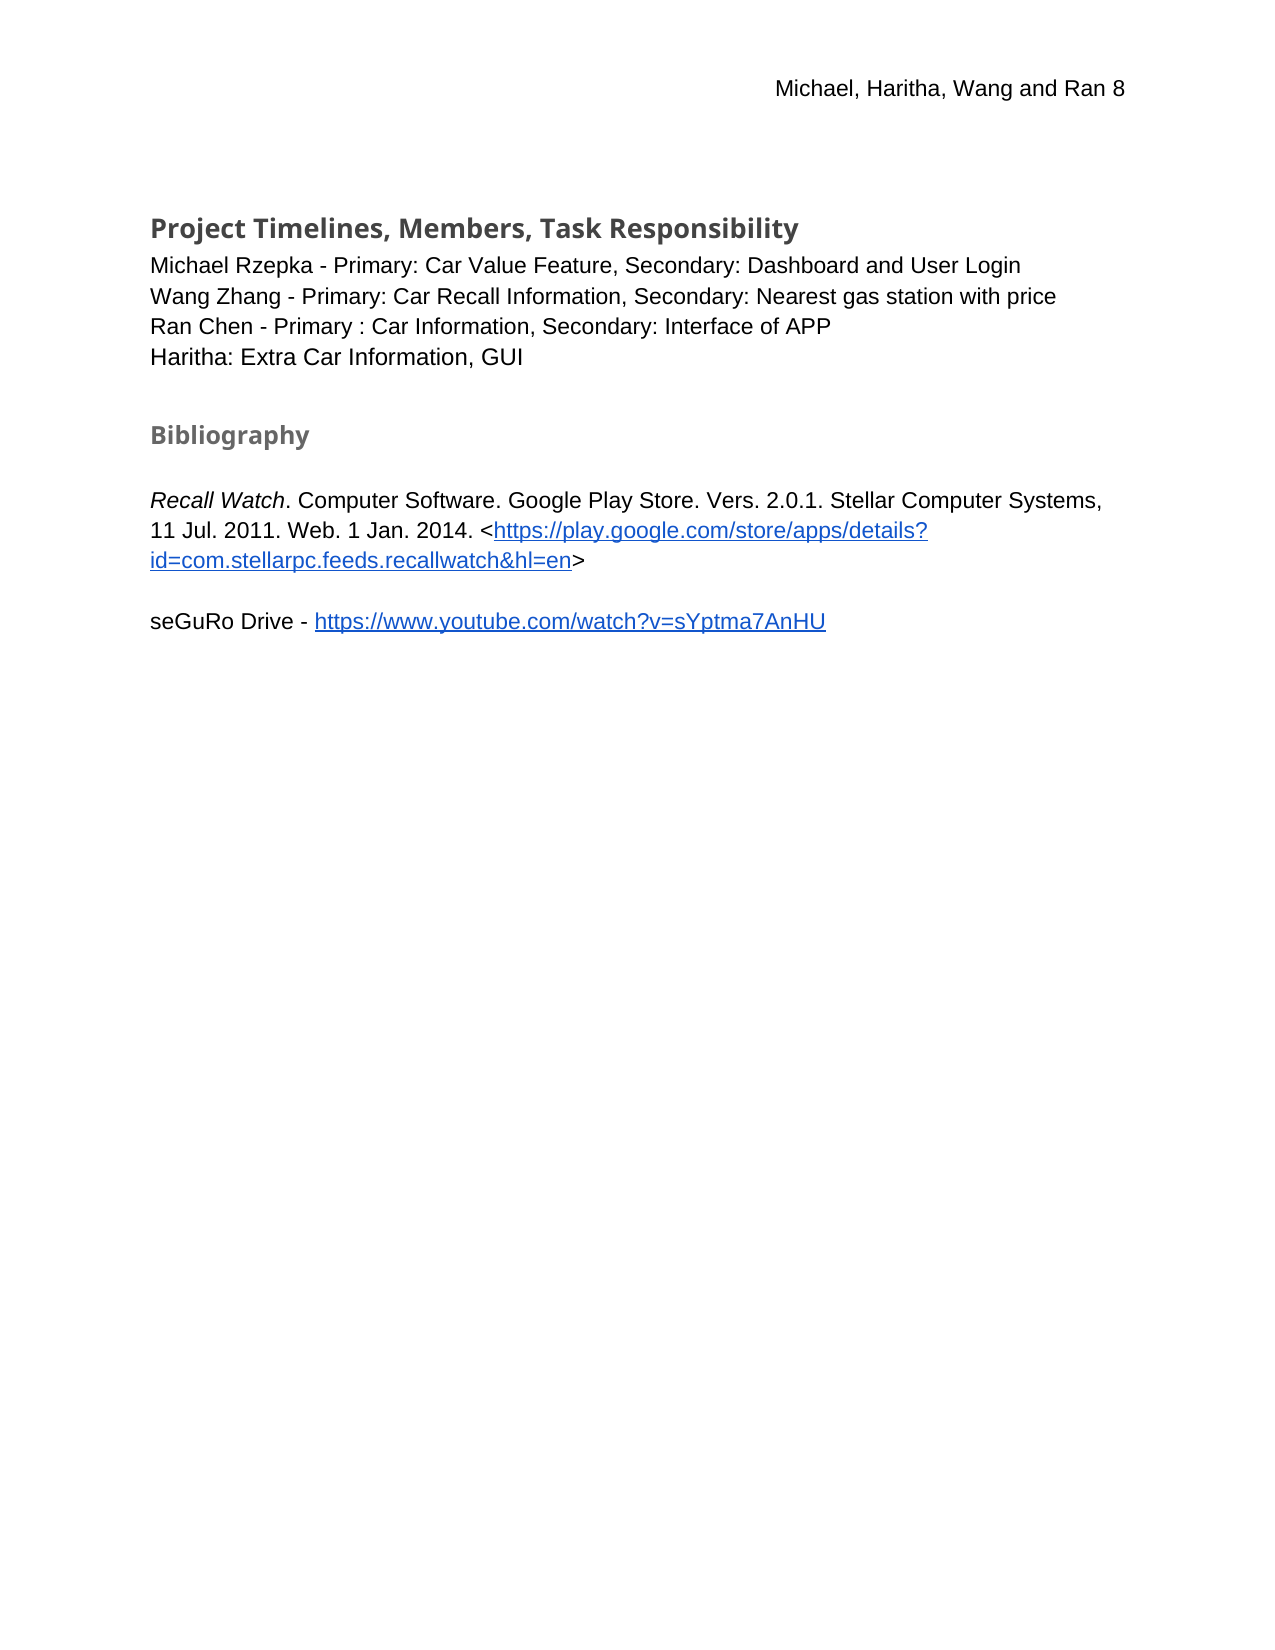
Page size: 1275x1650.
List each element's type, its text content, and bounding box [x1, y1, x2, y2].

text Ran Chen - Primary : Car Information, Secondary: Interface of APP [150, 313, 1125, 339]
subtitle Bibliography [150, 417, 1125, 452]
text Wang Zhang - Primary: Car Recall Information, Secondary: Nearest gas station with price [150, 283, 1125, 309]
text Recall Watch. Computer Software. Google Play Store. Vers. 2.0.1. Stellar Computer Systems, 11 Jul. 2011. Web. 1 Jan. 2014. <https://play.google.com/store/apps/details?id=com.stellarpc.feeds.recallwatch&hl=en> [150, 487, 1125, 574]
text Michael Rzepka - Primary: Car Value Feature, Secondary: Dashboard and User Login [150, 252, 1125, 279]
text seGuRo Drive - https://www.youtube.com/watch?v=sYptma7AnHU [150, 608, 1125, 634]
text Haritha: Extra Car Information, GUI [150, 343, 1125, 371]
subtitle Project Timelines, Members, Task Responsibility [150, 210, 1125, 247]
